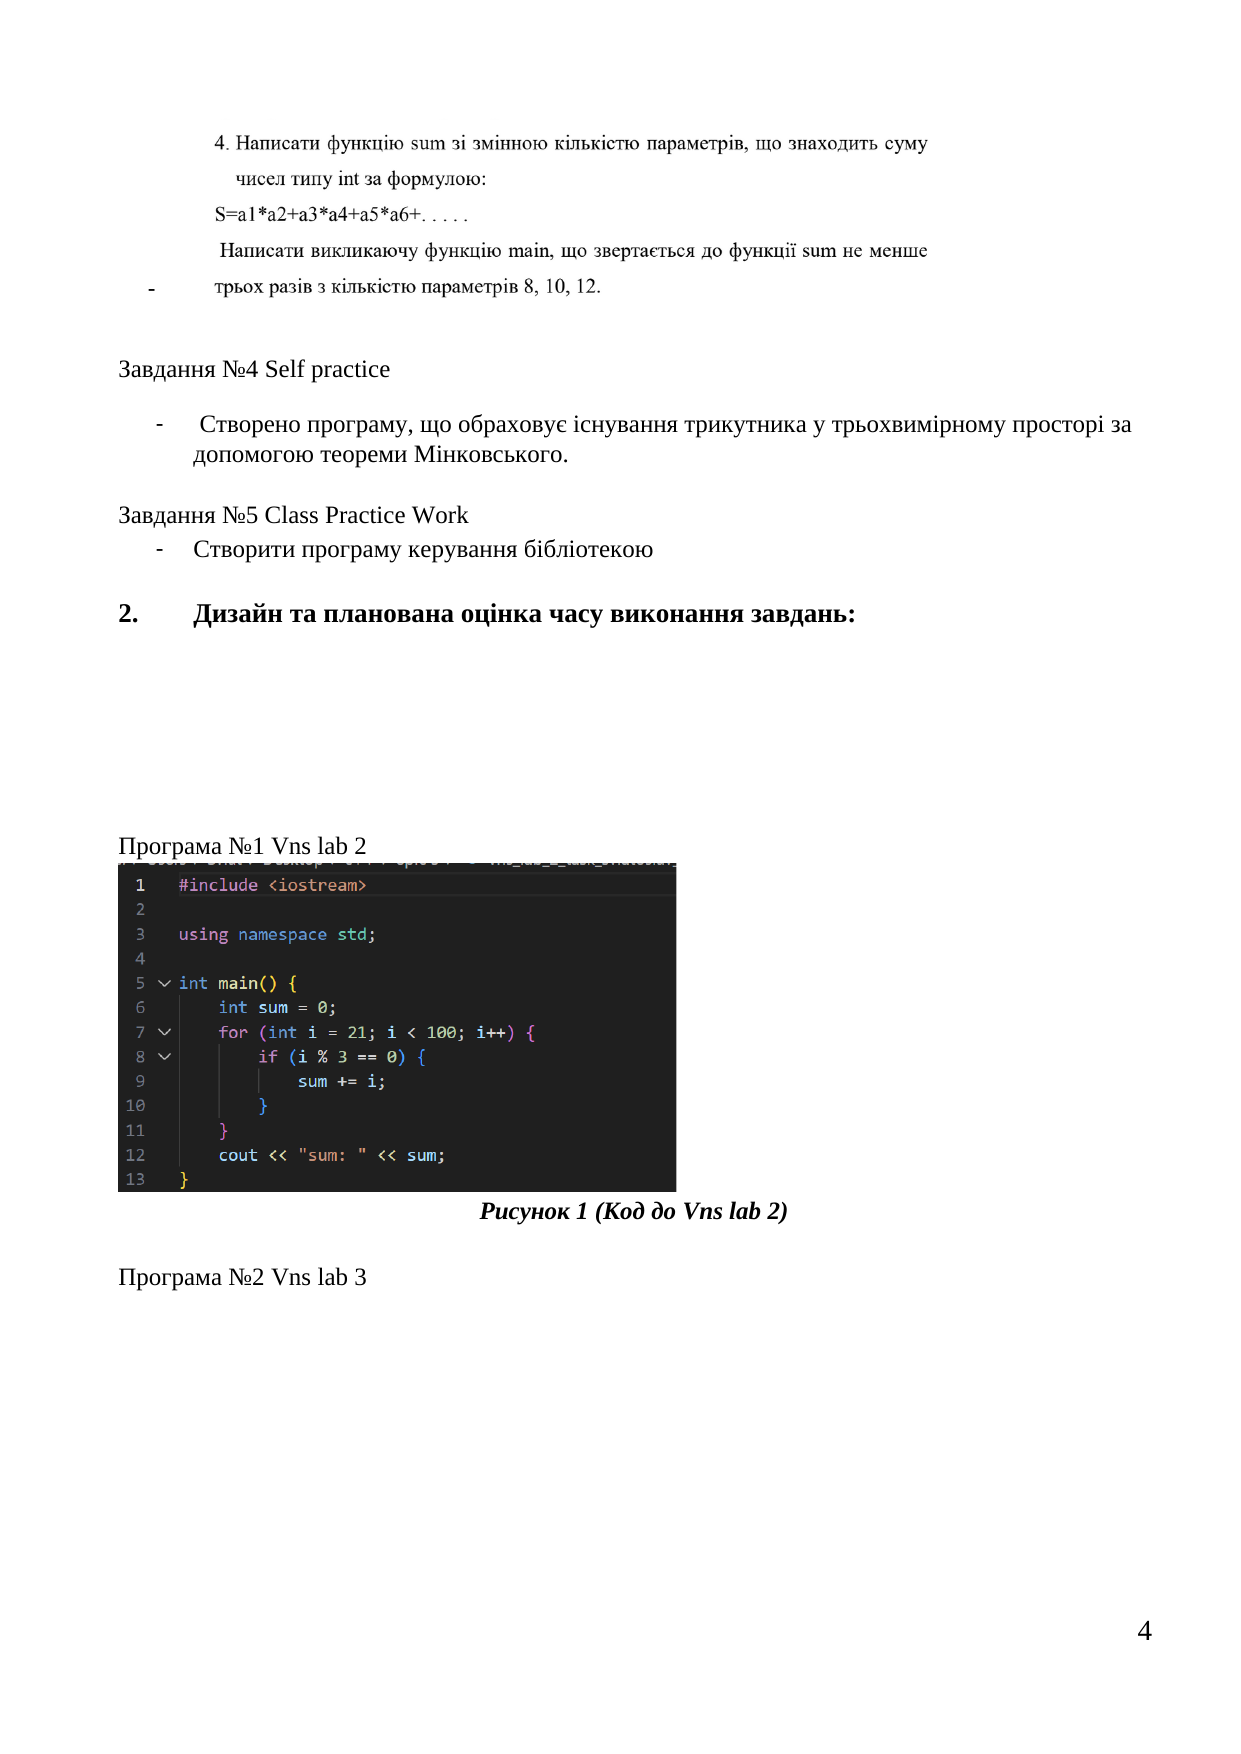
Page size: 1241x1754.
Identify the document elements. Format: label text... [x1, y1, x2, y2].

text Програма №1 Vns lab 2 [118, 831, 1152, 860]
picture [185, 118, 960, 298]
picture [118, 863, 677, 1192]
subtitle 2. Дизайн та планована оцінка часу виконання завдань: [118, 597, 1152, 628]
list Створити програму керування бібліотекою [156, 534, 1152, 564]
list Створено програму, що обраховує існування трикутника у трьохвимірному просторі за допомогою теореми Мінковського. [156, 408, 1152, 468]
text Програма №2 Vns lab 3 [118, 1262, 1152, 1291]
text Рисунок 1 (Код до Vns lab 2) [118, 1196, 1152, 1224]
text Завдання №5 Сlass Practice Work [118, 501, 1152, 529]
text Завдання №4 Self practice [118, 354, 1152, 383]
